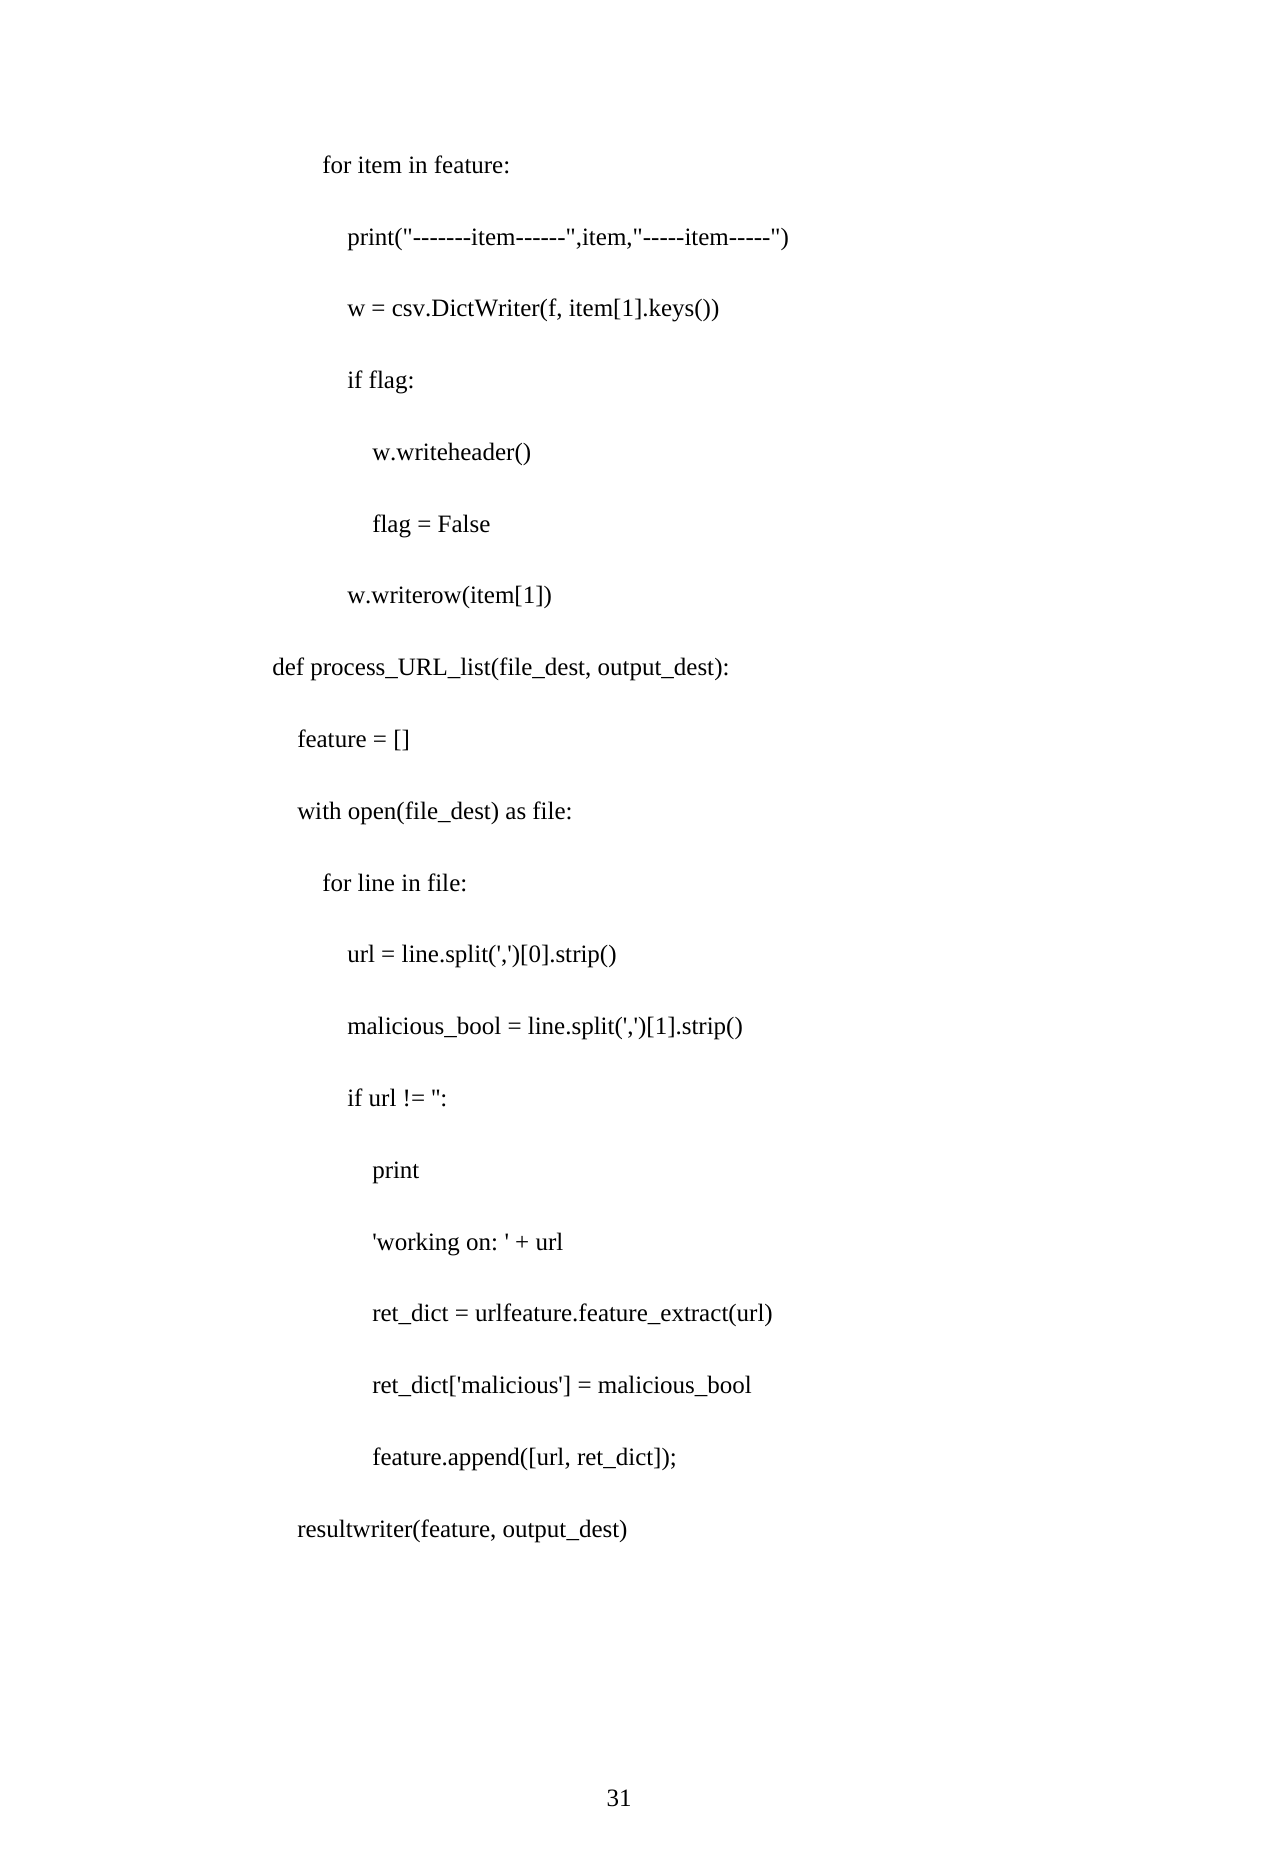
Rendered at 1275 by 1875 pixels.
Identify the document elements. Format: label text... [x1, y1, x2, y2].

text for item in feature: [272, 150, 1004, 179]
text 'working on: ' + url [272, 1227, 1004, 1255]
text malicious_bool = line.split(',')[1].strip() [272, 1011, 1004, 1040]
text w.writerow(item[1]) [272, 581, 1004, 609]
text feature.append([url, ret_dict]); [272, 1442, 1004, 1471]
text if url != '': [272, 1083, 1004, 1112]
text w = csv.DictWriter(f, item[1].keys()) [272, 293, 1004, 322]
text flag = False [272, 509, 1004, 538]
text w.writeheader() [272, 437, 1004, 466]
text if flag: [272, 365, 1004, 394]
text print [272, 1155, 1004, 1183]
text for line in file: [272, 868, 1004, 896]
text def process_URL_list(file_dest, output_dest): [272, 652, 1004, 681]
text resultwriter(feature, output_dest) [272, 1514, 1004, 1542]
text ret_dict['malicious'] = malicious_bool [272, 1370, 1004, 1399]
text with open(file_dest) as file: [272, 796, 1004, 825]
text ret_dict = urlfeature.feature_extract(url) [272, 1298, 1004, 1327]
text url = line.split(',')[0].strip() [272, 939, 1004, 968]
text print("-------item------",item,"-----item-----") [272, 222, 1004, 251]
text feature = [] [272, 724, 1004, 753]
